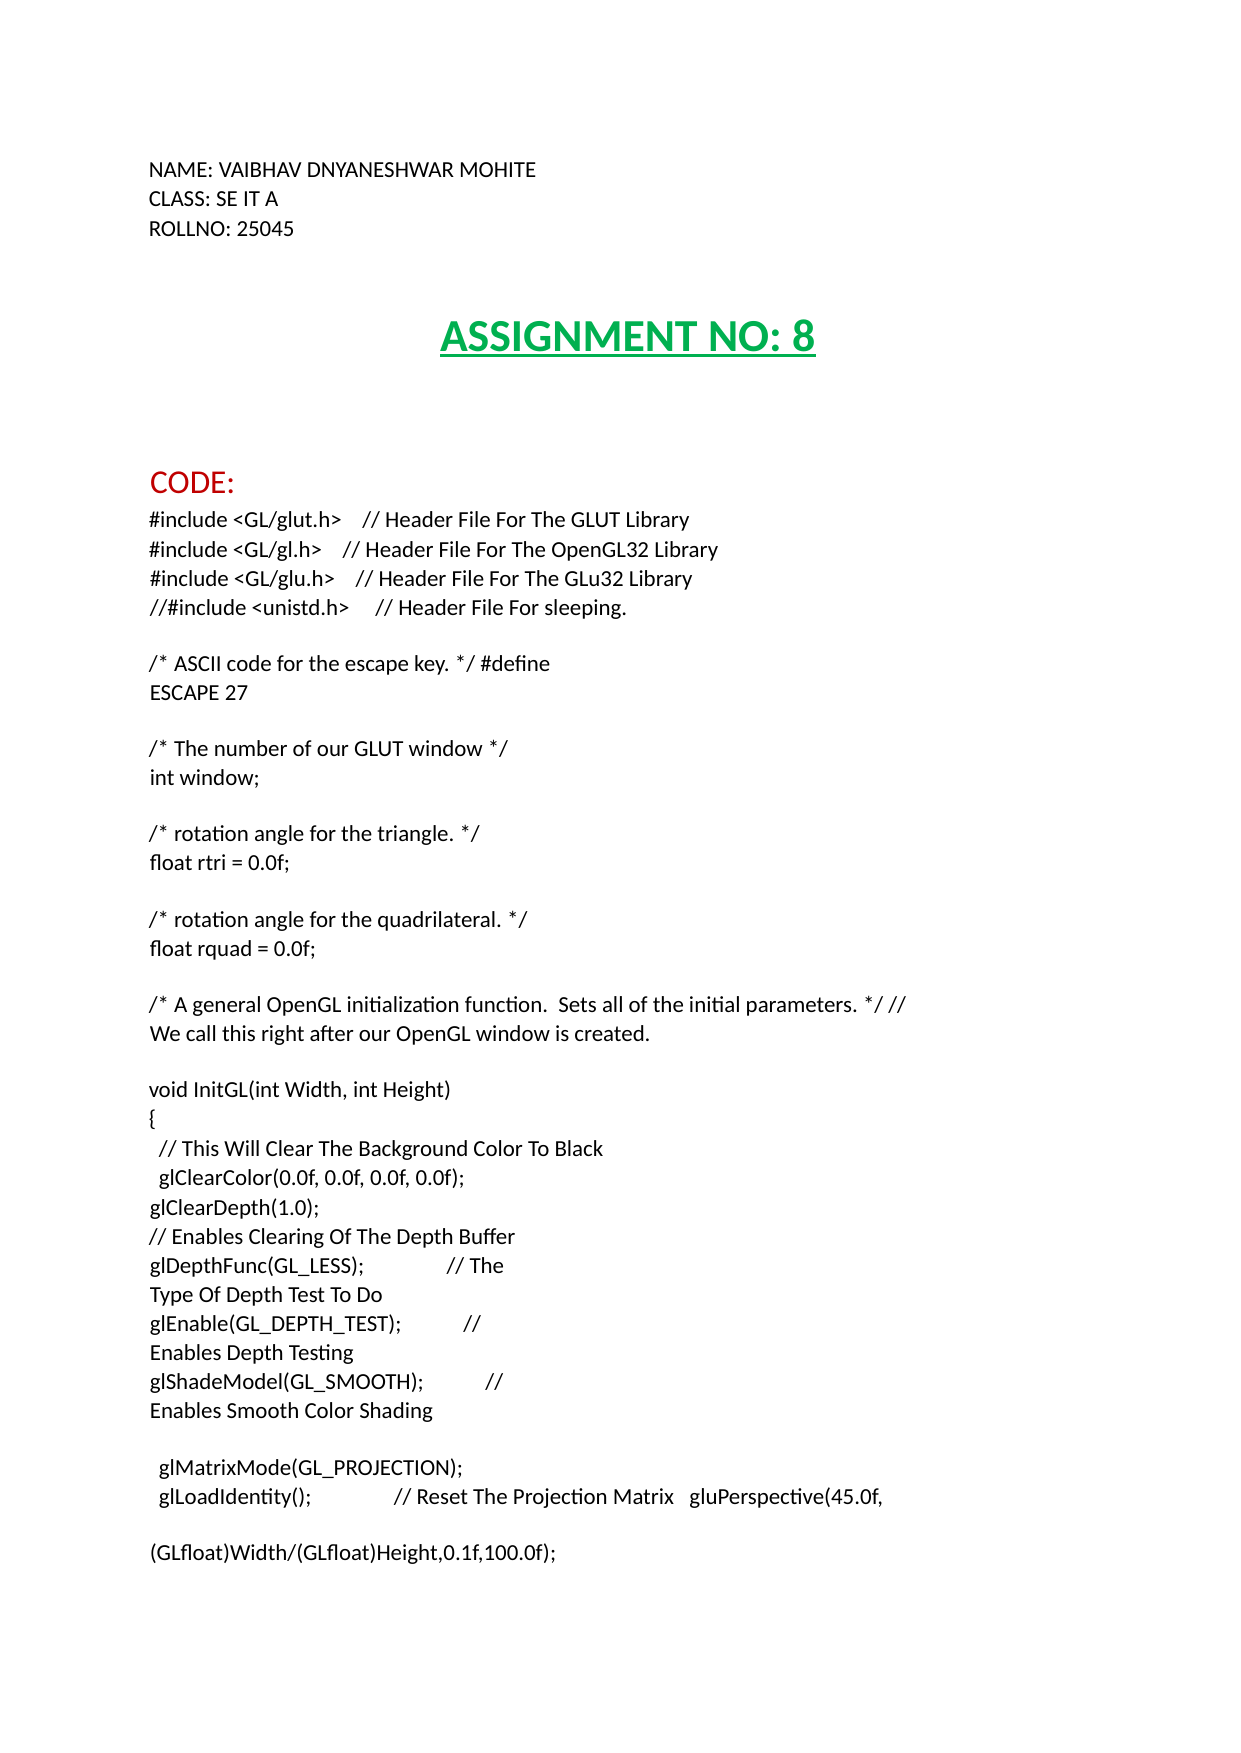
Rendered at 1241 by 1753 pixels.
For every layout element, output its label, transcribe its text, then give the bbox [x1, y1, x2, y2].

text CODE: [150, 461, 1087, 502]
text { [148, 1104, 975, 1133]
text // Enables Clearing Of The Depth Buffer glDepthFunc(GL_LESS); // The Type Of Depth Test To Do glEnable(GL_DEPTH_TEST); // Enables Depth Testing glShadeModel(GL_SMOOTH); // Enables Smooth Color Shading [148, 1222, 519, 1424]
text // This Will Clear The Background Color To Black [148, 1134, 975, 1162]
text CLASS: SE IT A [148, 184, 975, 213]
text /* The number of our GLUT window */ int window; [148, 734, 536, 791]
subtitle ASSIGNMENT NO: 8 [150, 307, 1087, 362]
text ROLLNO: 25045 [148, 214, 975, 242]
text glClearColor(0.0f, 0.0f, 0.0f, 0.0f); glClearDepth(1.0); [148, 1163, 667, 1221]
text /* ASCII code for the escape key. */ #define ESCAPE 27 [148, 649, 551, 706]
text #include <GL/gl.h> // Header File For The OpenGL32 Library #include <GL/glu.h> // Header File For The GLu32 Library //#include <unistd.h> // Header File For sleeping. [148, 535, 792, 621]
text glMatrixMode(GL_PROJECTION); [148, 1453, 975, 1481]
text /* rotation angle for the quadrilateral. */ float rquad = 0.0f; [148, 905, 575, 962]
text /* A general OpenGL initialization function. Sets all of the initial parameters. */ // We call this right after our OpenGL window is created. [148, 990, 907, 1047]
text NAME: VAIBHAV DNYANESHWAR MOHITE [148, 155, 975, 183]
text /* rotation angle for the triangle. */ float rtri = 0.0f; [148, 819, 527, 877]
text void InitGL(int Width, int Height) [148, 1075, 975, 1103]
text glLoadIdentity(); // Reset The Projection Matrix gluPerspective(45.0f,(GLfloat)Width/(GLfloat)Height,0.1f,100.0f); [148, 1482, 975, 1566]
text #include <GL/glut.h> // Header File For The GLUT Library [148, 505, 975, 533]
